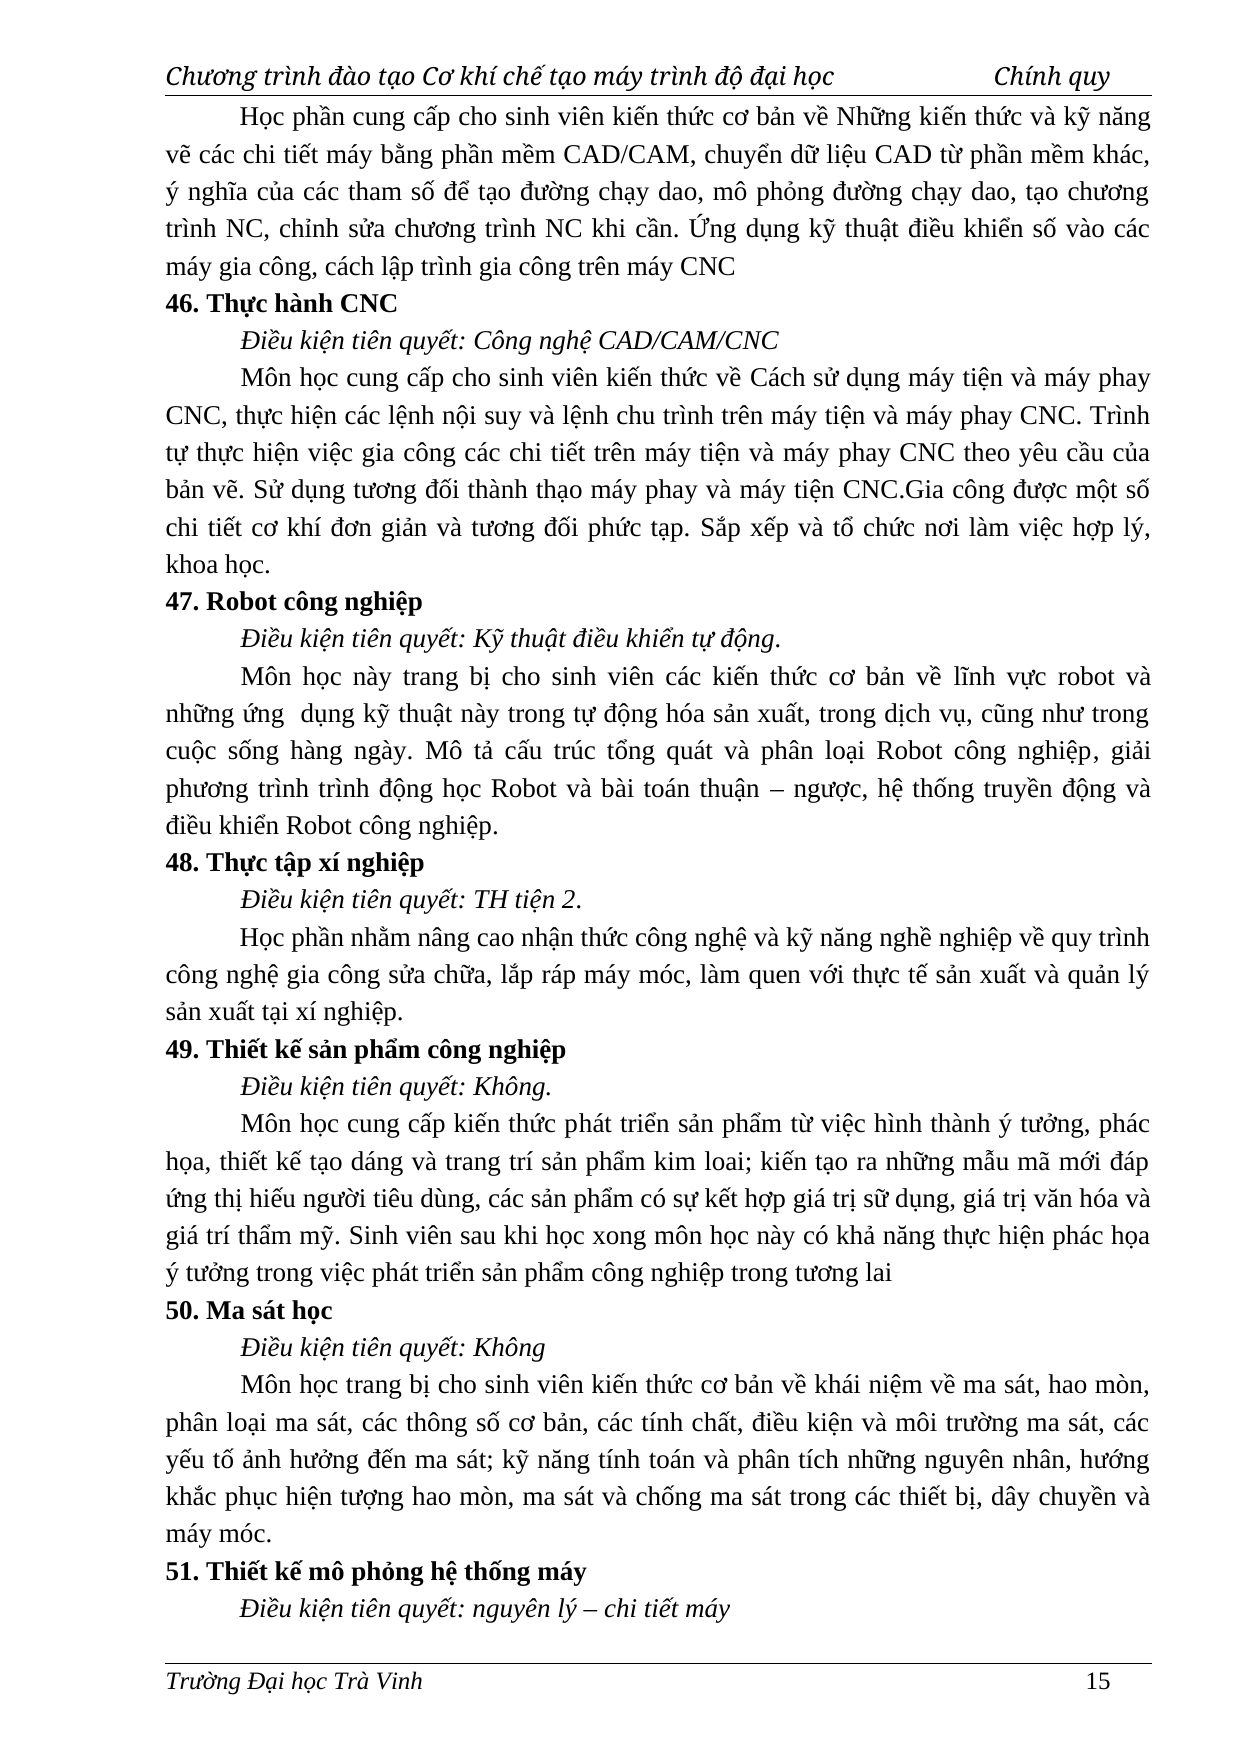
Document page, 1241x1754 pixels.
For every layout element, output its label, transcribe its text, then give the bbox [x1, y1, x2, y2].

text 50. Ma sát học [165, 1294, 1152, 1325]
text Điều kiện tiên quyết: Không [165, 1331, 1152, 1362]
text 49. Thiết kế sản phẩm công nghiệp [165, 1033, 1152, 1064]
text 48. Thực tập xí nghiệp [165, 846, 1152, 877]
text 51. Thiết kế mô phỏng hệ thống máy [165, 1555, 1152, 1586]
text Điều kiện tiên quyết: nguyên lý – chi tiết máy [165, 1592, 1152, 1623]
text 46. Thực hành CNC [165, 287, 1152, 318]
text Điều kiện tiên quyết: TH tiện 2. [165, 883, 1152, 915]
text Môn học này trang bị cho sinh viên các kiến thức cơ bản về lĩnh vực robot và những ứng dụng kỹ thuật này trong tự động hóa sản xuất, trong dịch vụ, cũng như trong cuộc sống hàng ngày. Mô tả cấu trúc tổng quát và phân loại Robot công nghiệp, giải phương trình trình động học Robot và bài toán thuận – ngược, hệ thống truyền động và điều khiển Robot công nghiệp. [165, 660, 1152, 840]
text Học phần nhằm nâng cao nhận thức công nghệ và kỹ năng nghề nghiệp về quy trình công nghệ gia công sửa chữa, lắp ráp máy móc, làm quen với thực tế sản xuất và quản lý sản xuất tại xí nghiệp. [165, 921, 1152, 1027]
text Môn học trang bị cho sinh viên kiến thức cơ bản về khái niệm về ma sát, hao mòn, phân loại ma sát, các thông số cơ bản, các tính chất, điều kiện và môi trường ma sát, các yếu tố ảnh hưởng đến ma sát; kỹ năng tính toán và phân tích những nguyên nhân, hướng khắc phục hiện tượng hao mòn, ma sát và chống ma sát trong các thiết bị, dây chuyền và máy móc. [165, 1368, 1152, 1549]
text Điều kiện tiên quyết: Kỹ thuật điều khiển tự động. [165, 622, 1152, 654]
text Học phần cung cấp cho sinh viên kiến thức cơ bản về Những kiến thức và kỹ năng vẽ các chi tiết máy bằng phần mềm CAD/, chuyển dữ liệu CAD từ phần mềm khác, ý nghĩa của các tham số để tạo đường chạy dao, mô phỏng đường chạy dao, tạo chương trình NC, chỉnh sửa chương trình NC khi cần. Ứng dụng kỹ thuật điều khiển số vào các máy gia công, cách lập trình gia công trên máy CNC [165, 100, 1152, 281]
text Môn học cung cấp kiến thức phát triển sản phẩm từ việc hình thành ý tưởng, phác họa, thiết kế tạo dáng và trang trí sản phẩm kim loai; kiến tạo ra những mẫu mã mới đáp ứng thị hiếu người tiêu dùng, các sản phẩm có sự kết hợp giá trị sữ dụng, giá trị văn hóa và giá trí thẩm mỹ. Sinh viên sau khi học xong môn học này có khả năng thực hiện phác họa ý tưởng trong việc phát triển sản phẩm công nghiệp trong tương lai [165, 1107, 1152, 1288]
text Điều kiện tiên quyết: Công nghệ CAD/CAM/CNC [165, 324, 1152, 355]
text Điều kiện tiên quyết: Không. [165, 1070, 1152, 1101]
text 47. Robot công nghiệp [165, 585, 1152, 616]
list Môn học cung cấp cho sinh viên kiến thức về Cách sử dụng máy tiện và máy phay CNC, thực hiện các lệnh nội suy và lệnh chu trình trên máy tiện và máy phay CNC. Trình tự thực hiện việc gia công các chi tiết trên máy tiện và máy phay CNC theo yêu cầu của bản vẽ. Sử dụng tương đối thành thạo máy phay và máy tiện CNC.Gia công được một số chi tiết cơ khí đơn giản và tương đối phức tạp. Sắp xếp và tổ chức nơi làm việc hợp lý, khoa học. [165, 361, 1152, 579]
